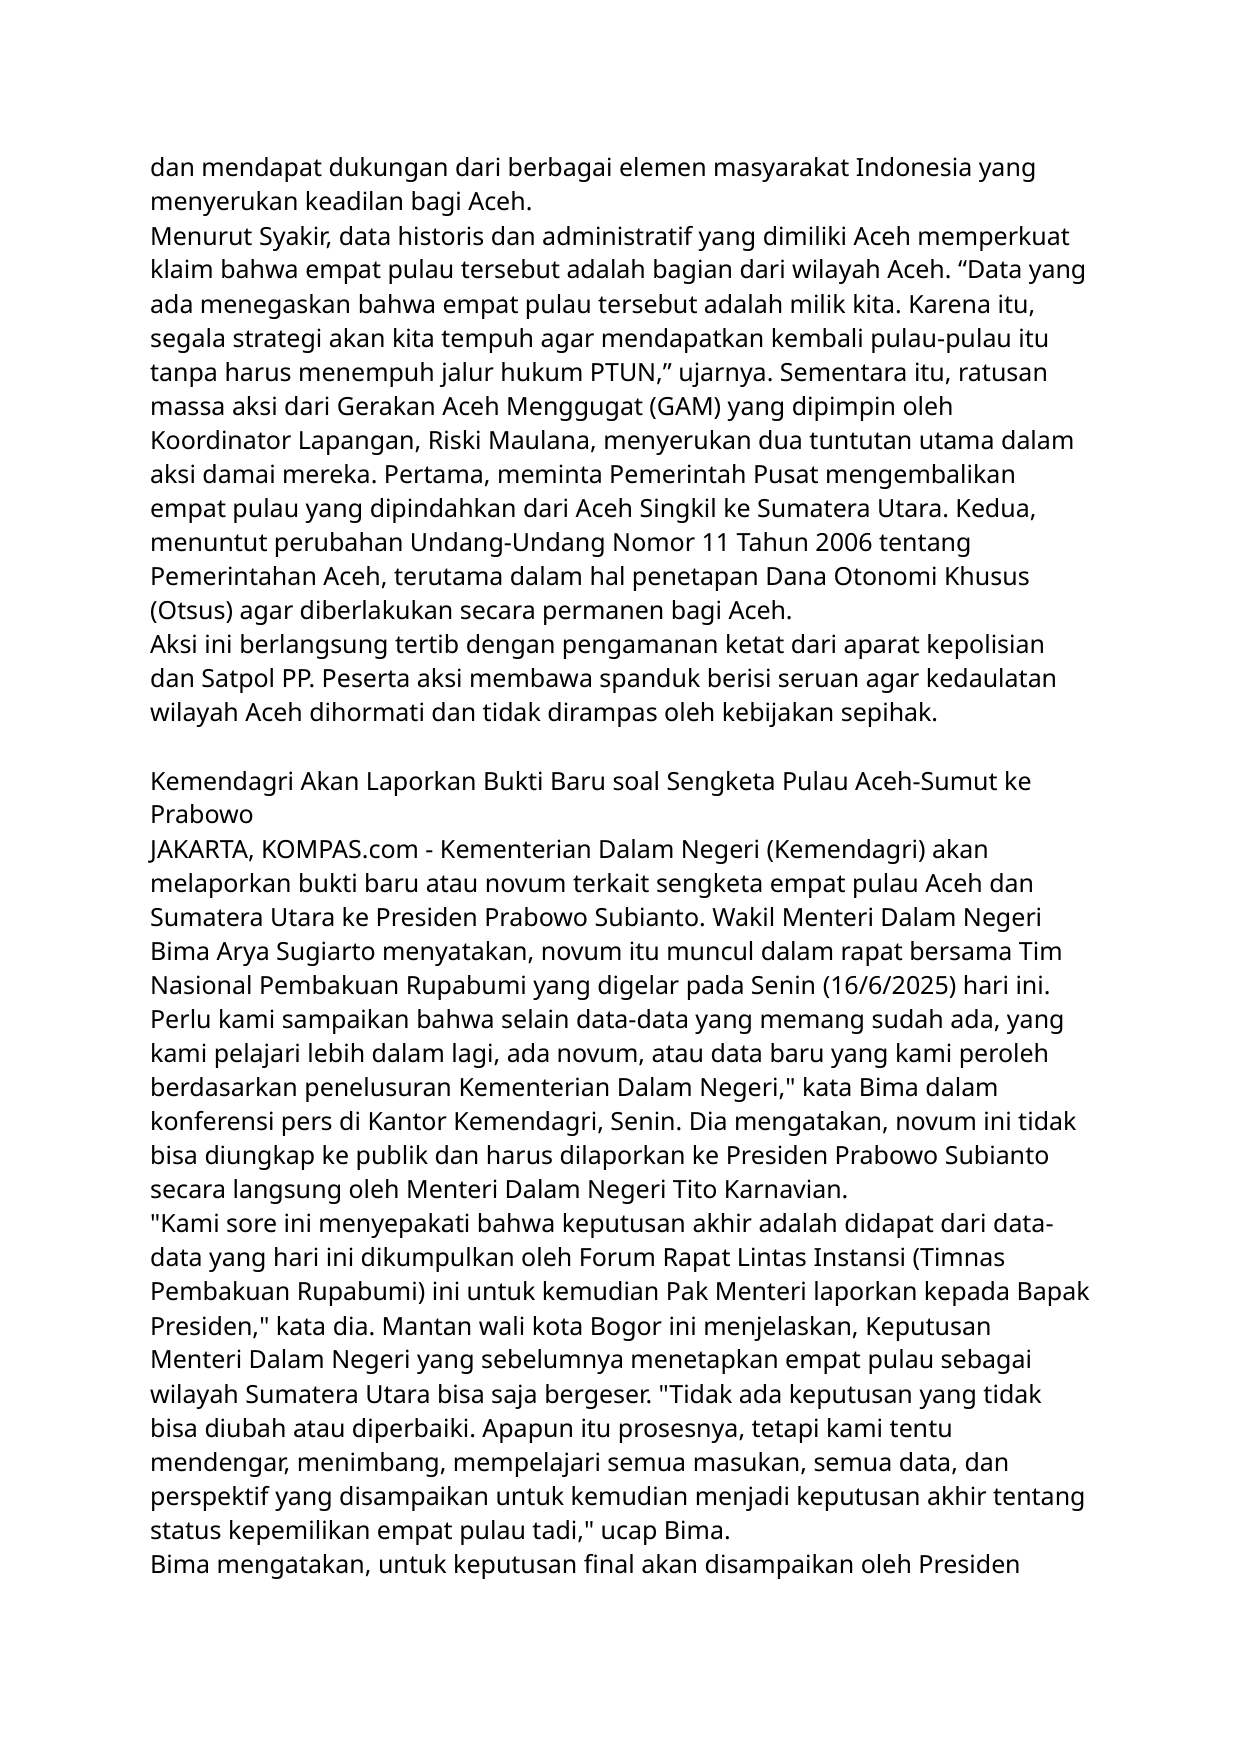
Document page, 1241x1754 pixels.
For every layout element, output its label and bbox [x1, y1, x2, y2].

text [150, 729, 1090, 1581]
text [150, 150, 1090, 729]
